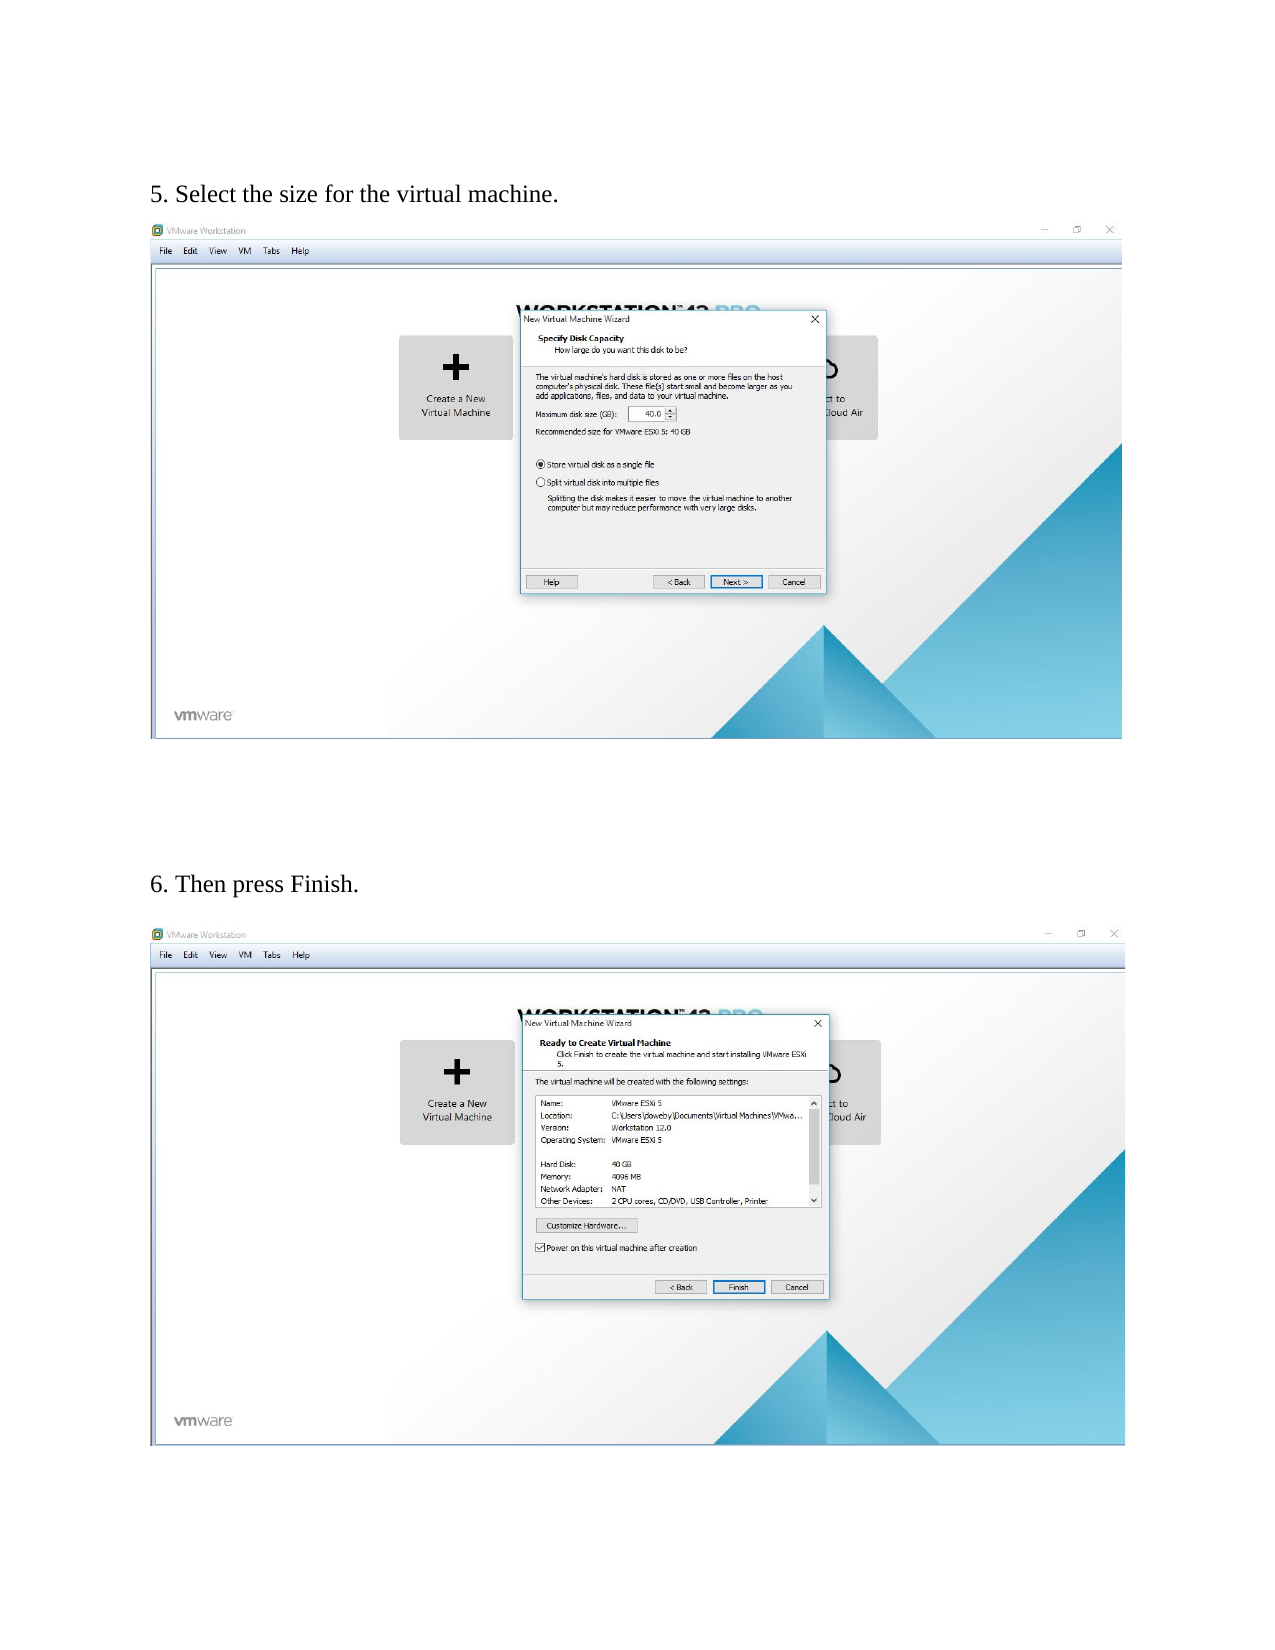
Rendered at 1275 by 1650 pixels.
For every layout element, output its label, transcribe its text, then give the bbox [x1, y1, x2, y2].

picture [150, 222, 1122, 739]
text 6. Then press Finish. [150, 869, 1125, 897]
picture [150, 926, 1125, 1446]
text 5. Select the size for the virtual machine. [150, 179, 1125, 207]
